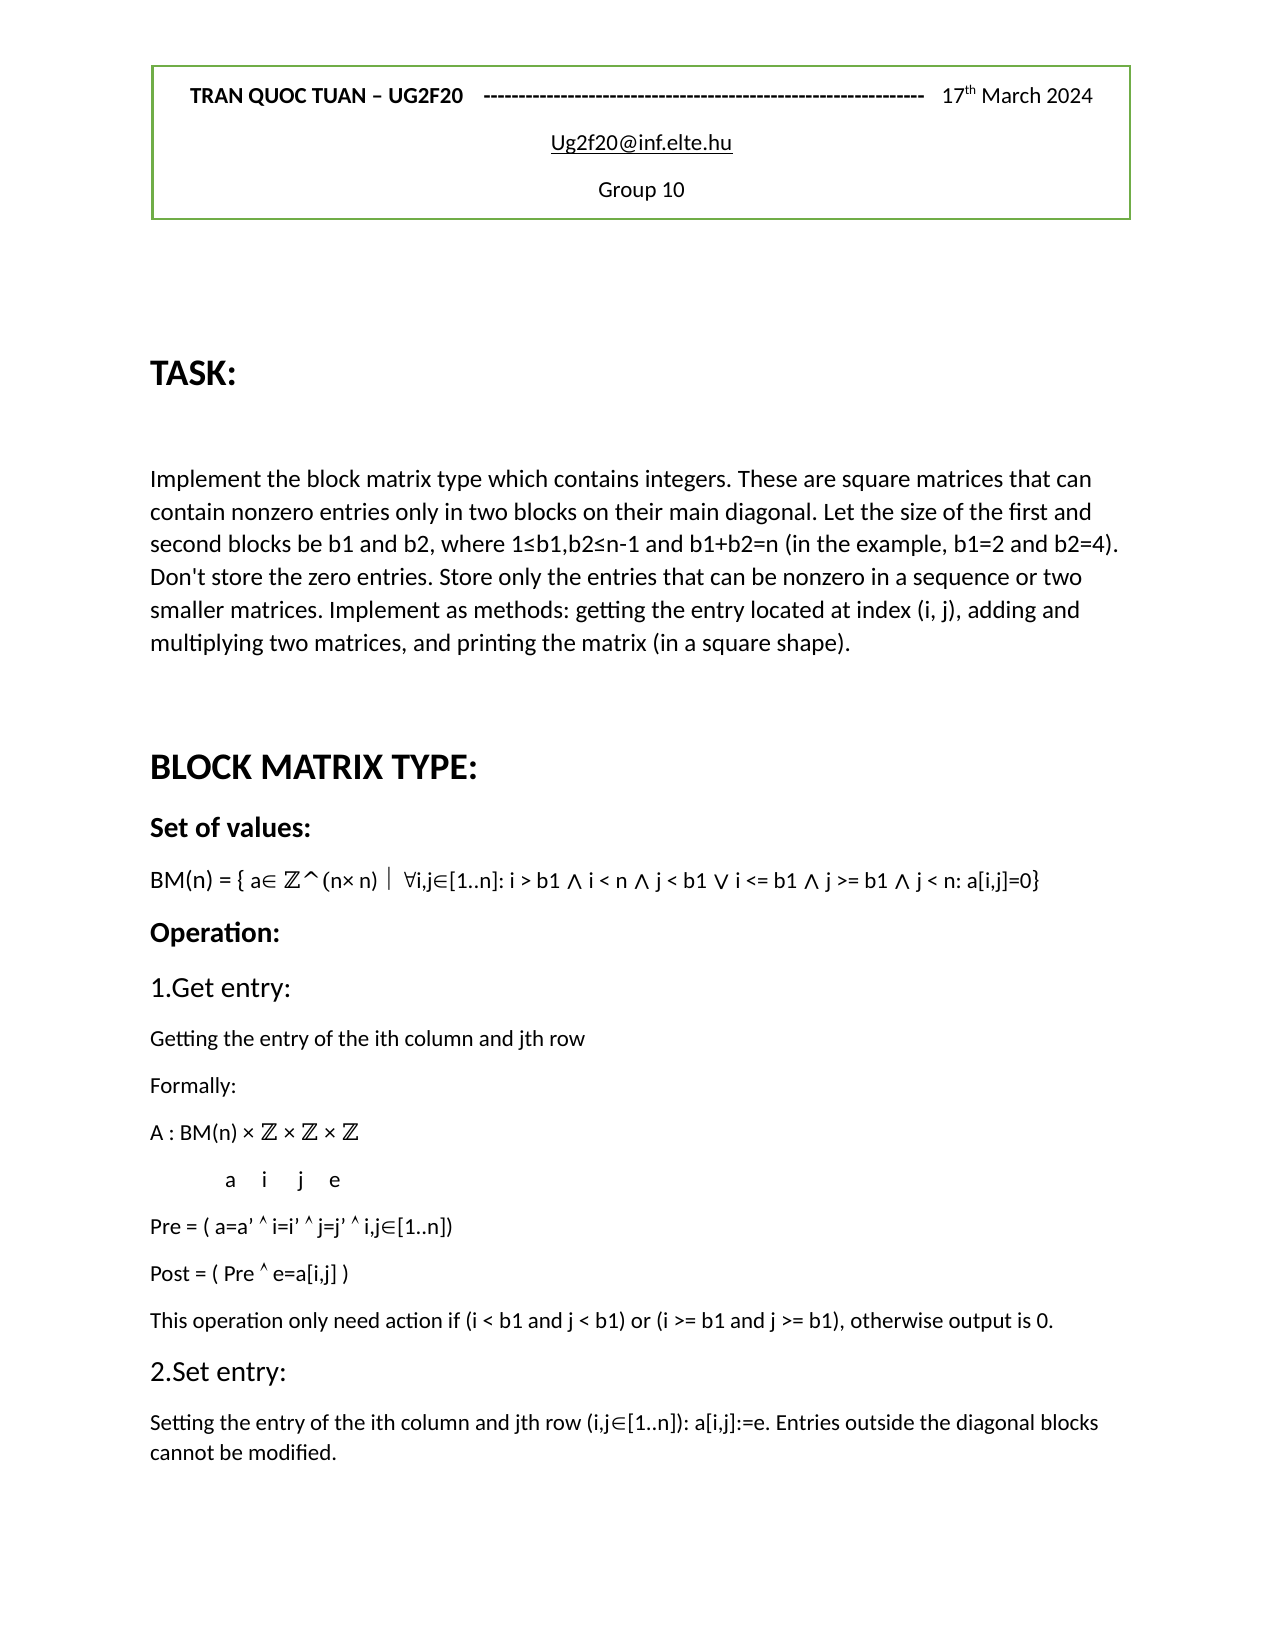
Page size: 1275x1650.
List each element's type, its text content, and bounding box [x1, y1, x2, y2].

text Set of values: [150, 809, 1125, 845]
text Pre = ( a=a’ i=i’ j=j’ i,j[1..n]) [150, 1212, 1125, 1240]
text 1.Get entry: [150, 969, 1125, 1005]
text Post = ( Pre e=a[i,j] ) [150, 1259, 1125, 1287]
text Formally: [150, 1071, 1125, 1099]
text BLOCK MATRIX TYPE: [150, 743, 1125, 789]
text a i j e [150, 1165, 1125, 1193]
text TASK: [150, 348, 1125, 394]
text Getting the entry of the ith column and jth row [150, 1024, 1125, 1052]
text Setting the entry of the ith column and jth row (i,j[1..n]): a[i,j]:=e. Entries outside the diagonal blocks cannot be modified. [150, 1408, 1125, 1466]
text Implement the block matrix type which contains integers. These are square matrices that can contain nonzero entries only in two blocks on their main diagonal. Let the size of the first and second blocks be b1 and b2, where 1≤b1,b2≤n-1 and b1+b2=n (in the example, b1=2 and b2=4). Don't store the zero entries. Store only the entries that can be nonzero in a sequence or two smaller matrices. Implement as methods: getting the entry located at index (i, j), adding and multiplying two matrices, and printing the matrix (in a square shape). [150, 414, 1125, 658]
text 2.Set entry: [150, 1353, 1125, 1388]
text BM(n) = { a ℤ^(n× n) i,j[1..n]: i > b1 ∧ i < n ∧ j < b1 ∨ i <= b1 ∧ j >= b1 ∧ j < n: a[i,j]=0} [150, 864, 1125, 895]
text A : BM(n) × ℤ × ℤ × ℤ [150, 1118, 1125, 1146]
text This operation only need action if (i < b1 and j < b1) or (i >= b1 and j >= b1), otherwise output is 0. [150, 1306, 1125, 1334]
text Operation: [150, 914, 1125, 949]
